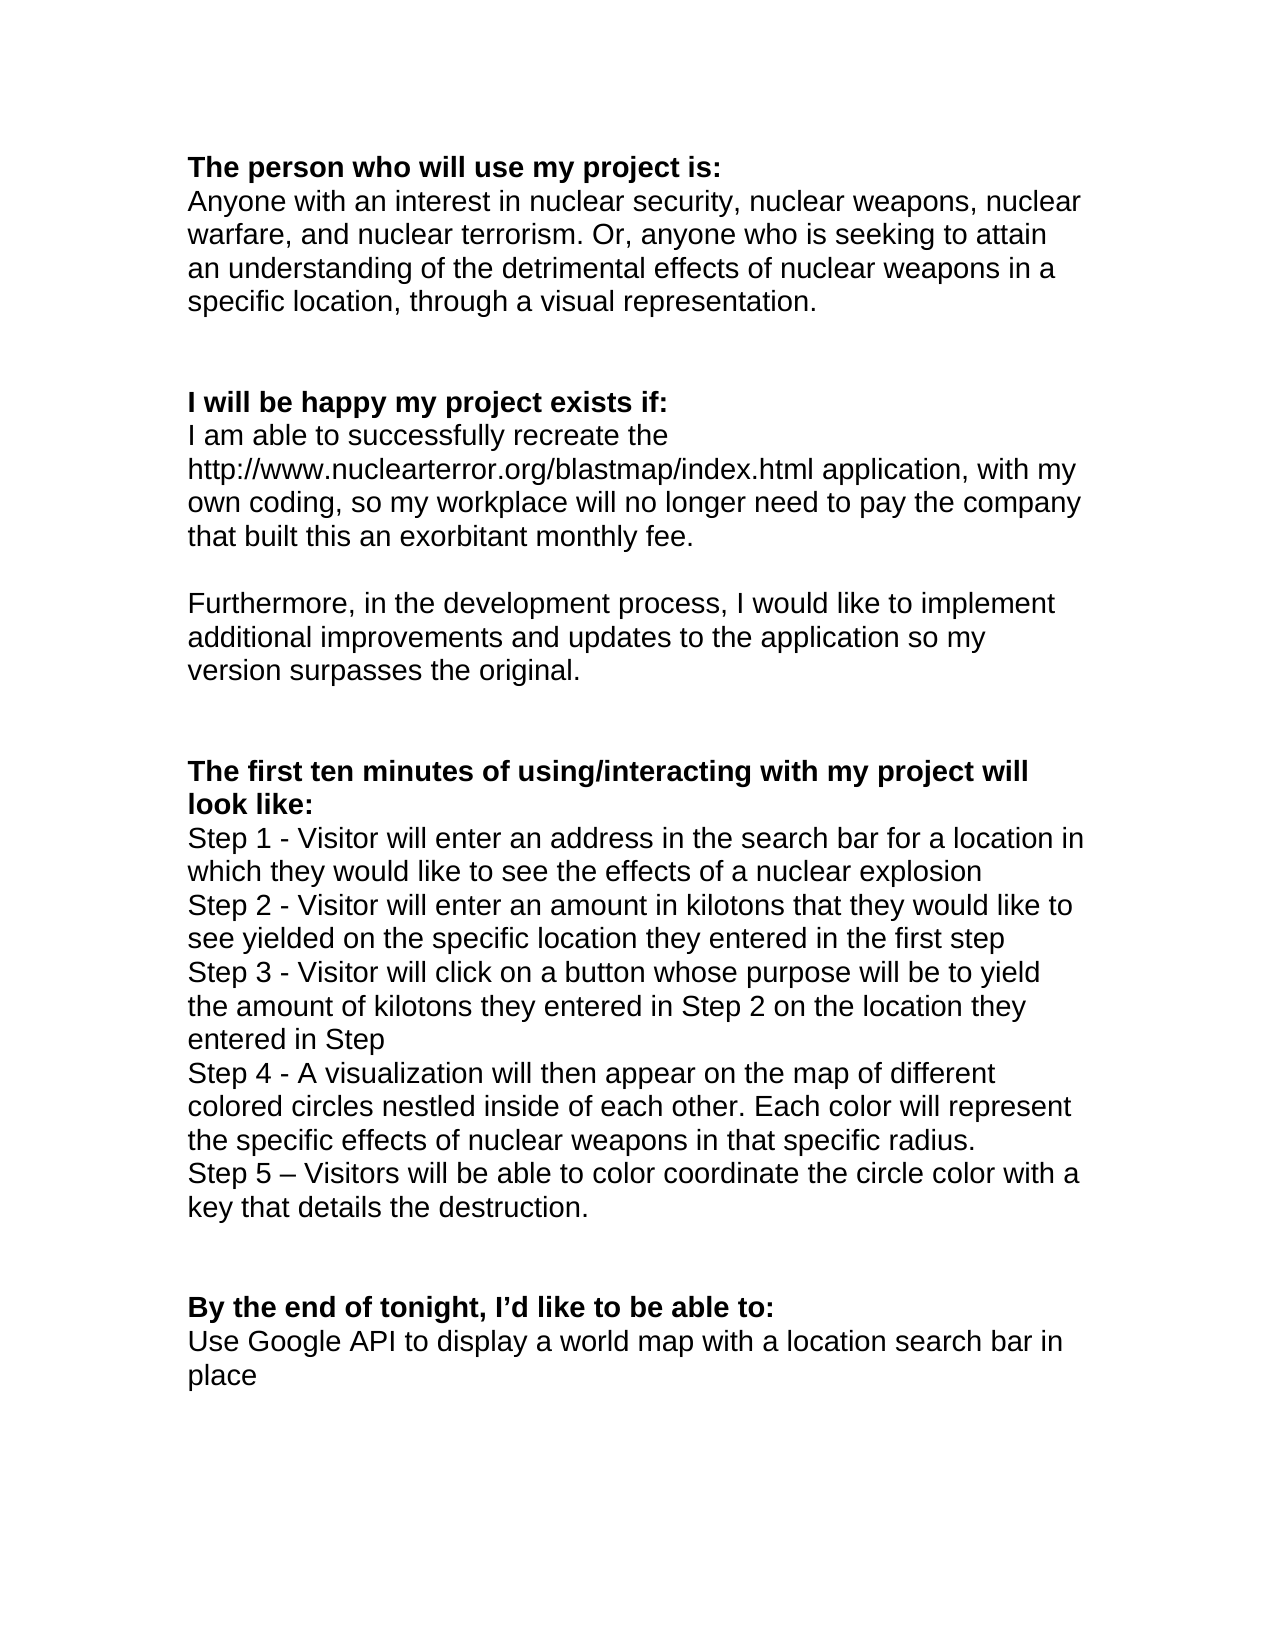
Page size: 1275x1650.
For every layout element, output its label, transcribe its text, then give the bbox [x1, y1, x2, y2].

text Use Google API to display a world map with a location search bar in place [187, 1324, 1087, 1391]
text The person who will use my project is: [187, 150, 1087, 183]
text Step 5 – Visitors will be able to color coordinate the circle color with a key that details the destruction. [187, 1156, 1087, 1223]
text The first ten minutes of using/interacting with my project will look like: [187, 754, 1087, 821]
text Anyone with an interest in nuclear security, nuclear weapons, nuclear warfare, and nuclear terrorism. Or, anyone who is seeking to attain an understanding of the detrimental effects of nuclear weapons in a specific location, through a visual representation. [187, 183, 1087, 318]
text Step 3 - Visitor will click on a button whose purpose will be to yield the amount of kilotons they entered in Step 2 on the location they entered in Step [187, 955, 1087, 1056]
text Step 4 - A visualization will then appear on the map of different colored circles nestled inside of each other. Each color will represent the specific effects of nuclear weapons in that specific radius. [187, 1056, 1087, 1156]
text Furthermore, in the development process, I would like to implement additional improvements and updates to the application so my version surpasses the original. [187, 586, 1087, 687]
text Step 2 - Visitor will enter an amount in kilotons that they would like to see yielded on the specific location they entered in the first step [187, 888, 1087, 955]
text By the end of tonight, I’d like to be able to: [187, 1290, 1087, 1324]
text I am able to successfully recreate the http://www.nuclearterror.org/blastmap/index.html application, with my own coding, so my workplace will no longer need to pay the company that built this an exorbitant monthly fee. [187, 418, 1087, 552]
text I will be happy my project exists if: [187, 385, 1087, 418]
text Step 1 - Visitor will enter an address in the search bar for a location in which they would like to see the effects of a nuclear explosion [187, 821, 1087, 888]
